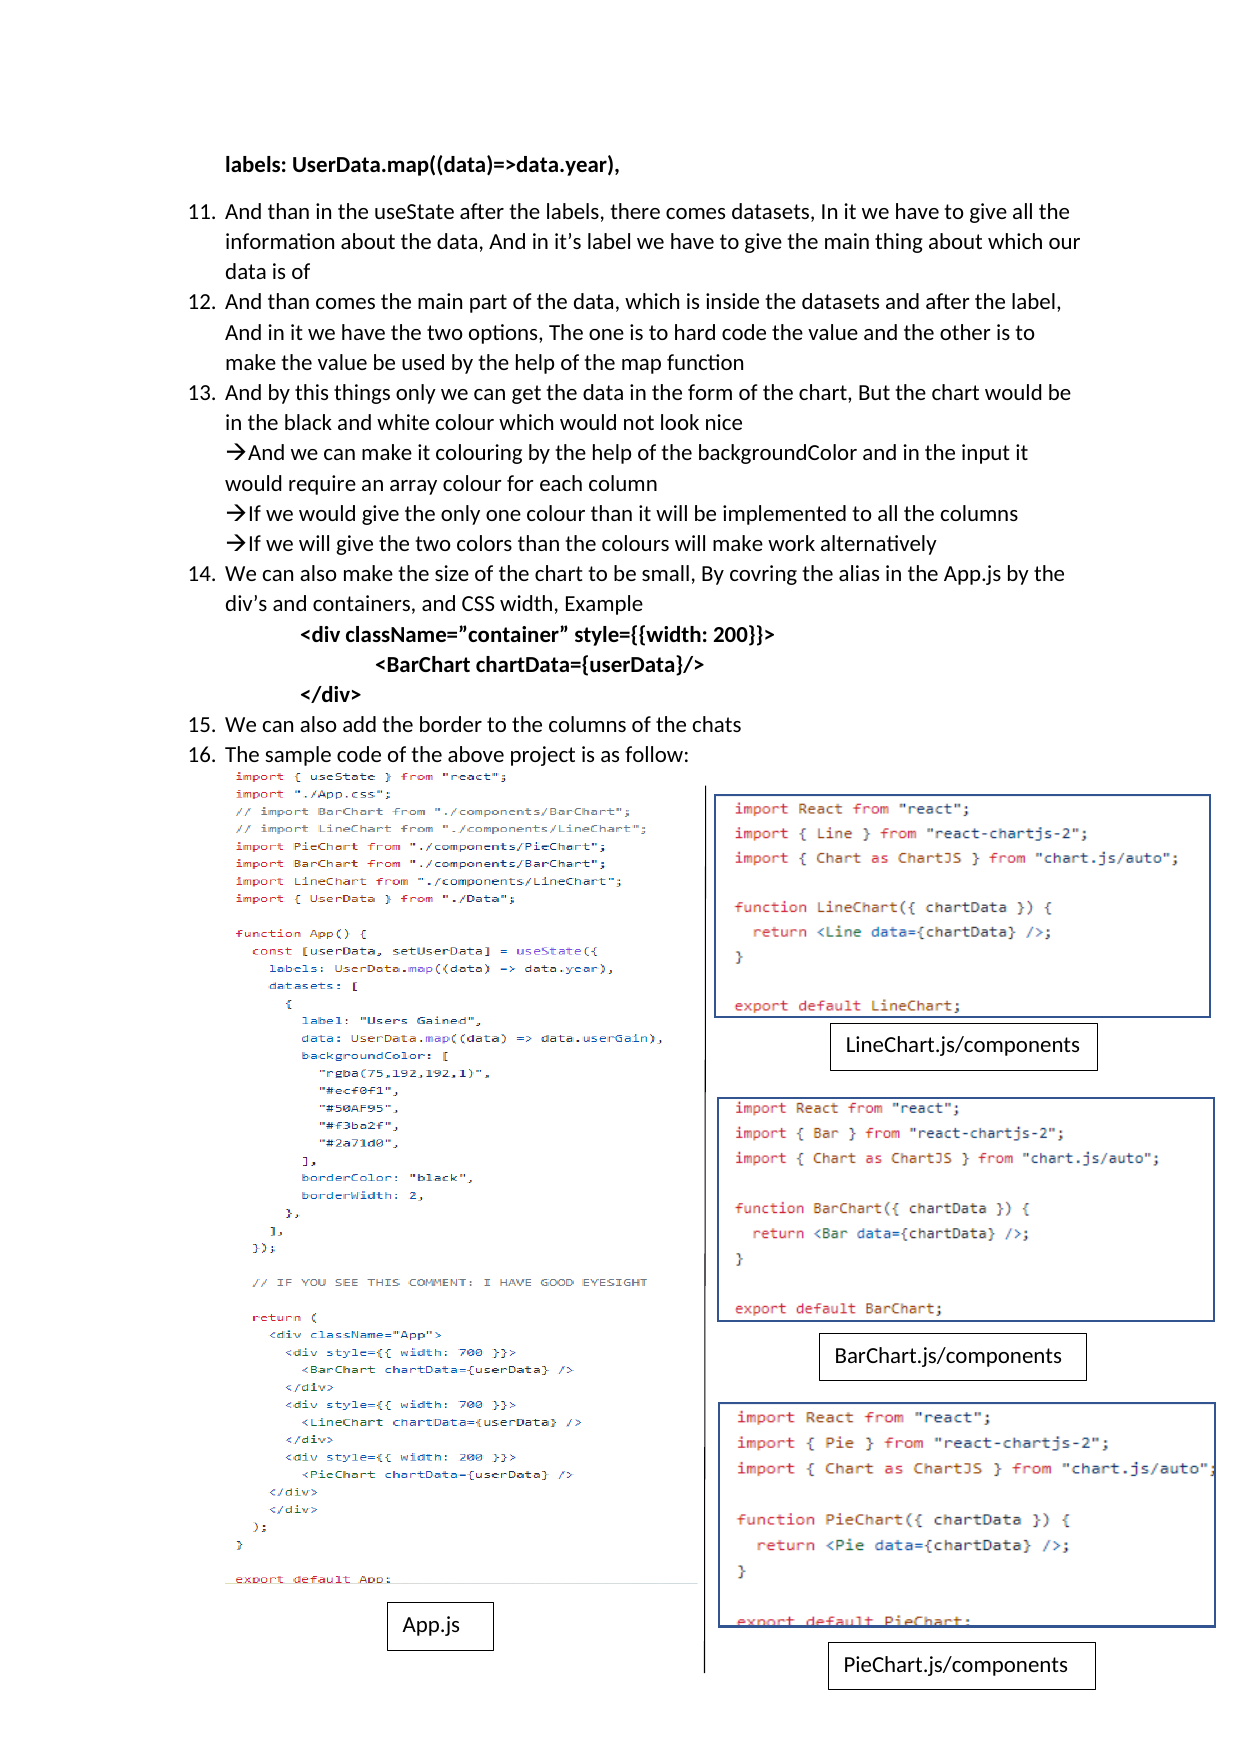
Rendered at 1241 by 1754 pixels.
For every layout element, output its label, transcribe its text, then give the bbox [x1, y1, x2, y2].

list We can also make the size of the chart to be small, By covring the alias in the App.js by the div’s and containers, and CSS width, Example [187, 559, 1090, 618]
text labels: UserData.map((data)=>data.year), [225, 150, 1090, 178]
picture [225, 770, 698, 1584]
list If we would give the only one colour than it will be implemented to all the columns [225, 499, 1090, 527]
list If we will give the two colors than the colours will make work alternatively [225, 529, 1090, 557]
list The sample code of the above project is as follow: [187, 741, 1090, 769]
list We can also add the border to the columns of the chats [187, 710, 1090, 738]
picture [720, 1404, 1214, 1625]
list And than in the useState after the labels, there comes datasets, In it we have to give all the information about the data, And in it’s label we have to give the main thing about which our data is of [187, 197, 1090, 285]
list <BarChart chartData={userData}/> [300, 650, 1090, 678]
list And we can make it colouring by the help of the backgroundColor and in the input it would require an array colour for each column [225, 438, 1090, 497]
list And by this things only we can get the data in the form of the chart, But the chart would be in the black and white colour which would not look nice [187, 378, 1090, 436]
picture [716, 796, 1209, 1016]
list <div className=”container” style={{width: 200}}> [300, 620, 1090, 648]
list </div> [300, 680, 1090, 708]
list And than comes the main part of the data, which is inside the datasets and after the label, And in it we have the two options, The one is to hard code the value and the other is to make the value be used by the help of the map function [187, 287, 1090, 376]
picture [719, 1099, 1213, 1320]
